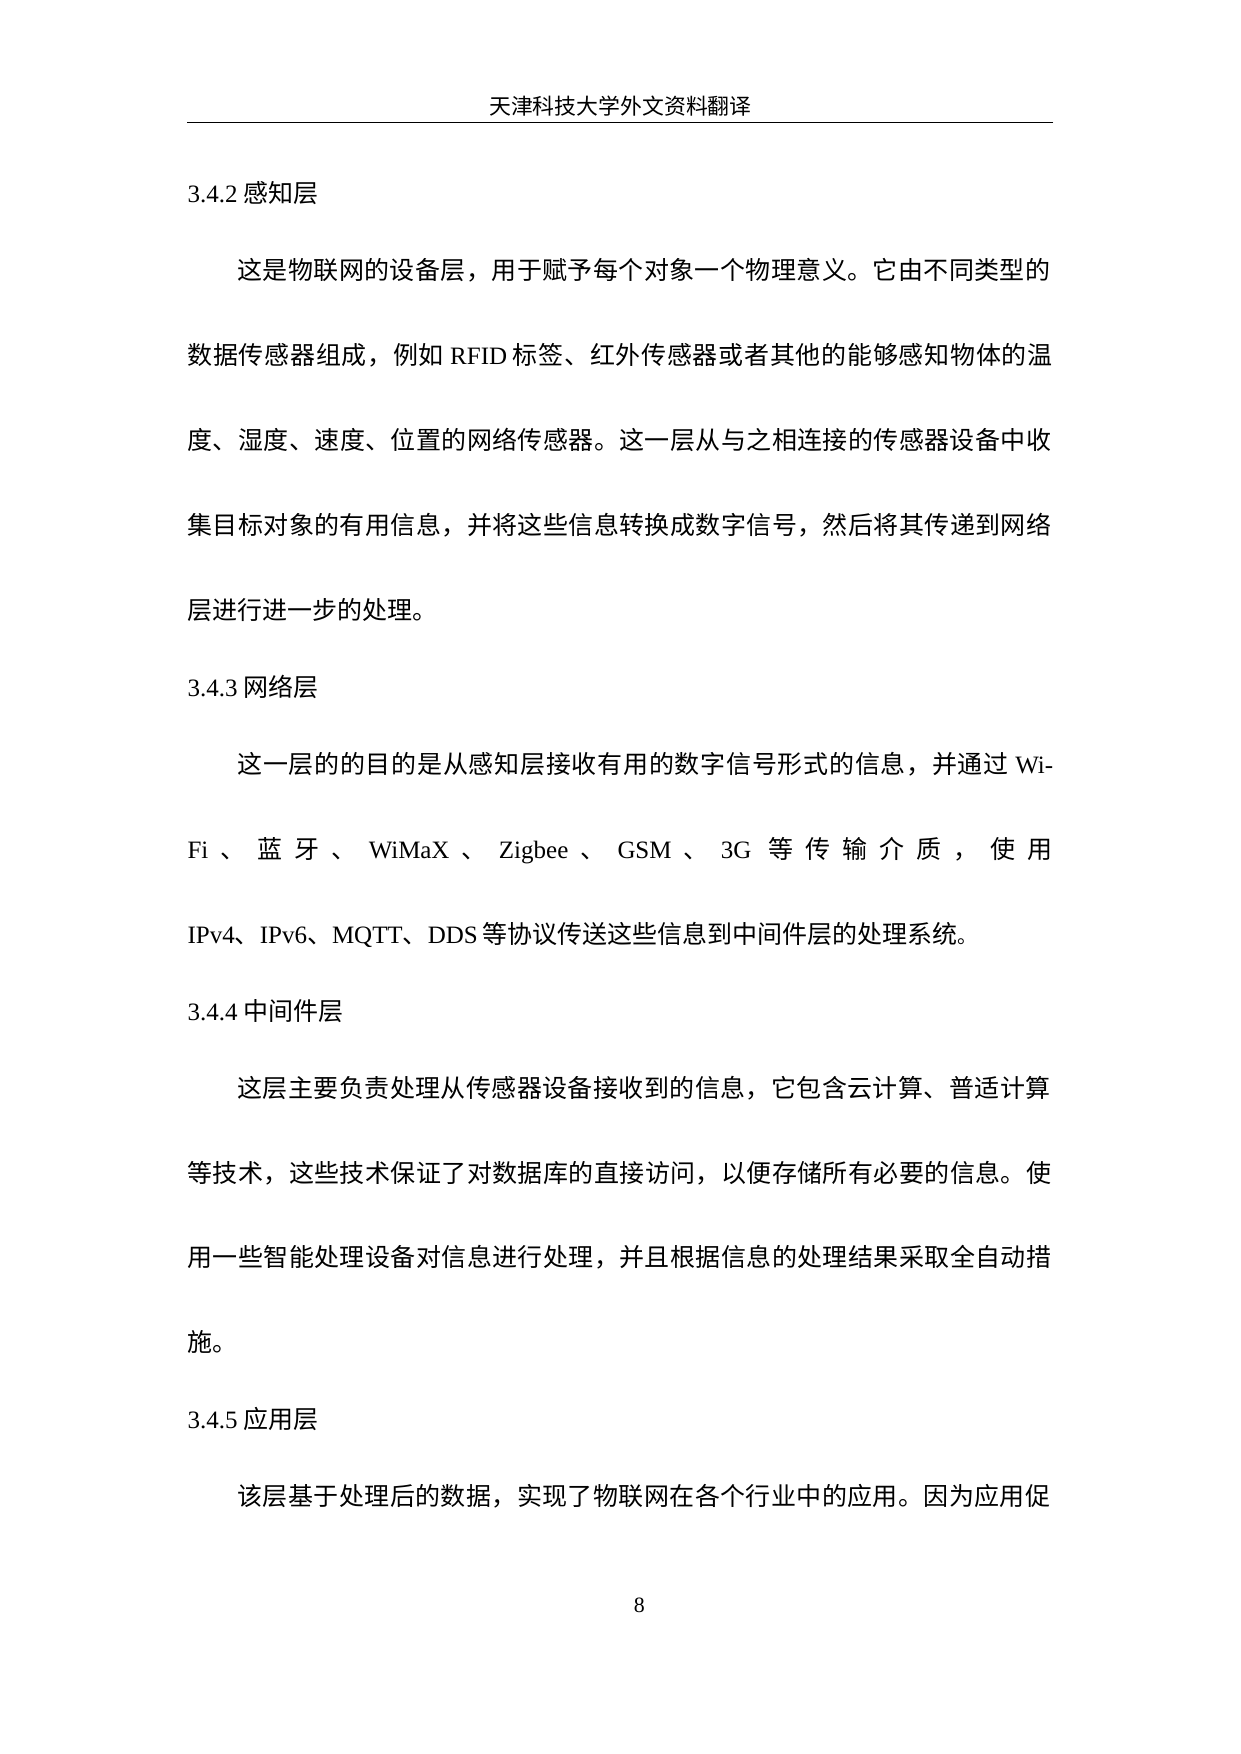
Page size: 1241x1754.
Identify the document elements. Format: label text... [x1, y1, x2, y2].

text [187, 1461, 1053, 1529]
text 这一层的的目的是从感知层接收有用的数字信号形式的信息，并通过Wi-Fi、蓝牙、WiMaX、Zigbee、GSM、3G等传输介质，使用IPv4、IPv6、MQTT、DDS等协议传送这些信息到中间件层的处理系统。 [187, 728, 1053, 966]
text 这是物联网的设备层，用于赋予每个对象一个物理意义。它由不同类型的数据传感器组成，例如RFID标签、红外传感器或者其他的能够感知物体的温度、湿度、速度、位置的网络传感器。这一层从与之相连接的传感器设备中收集目标对象的有用信息，并将这些信息转换成数字信号，然后将其传递到网络层进行进一步的处理。 [187, 235, 1053, 642]
text 3.4.5 应用层 [187, 1384, 1053, 1452]
text 3.4.2 感知层 [187, 158, 1053, 226]
text 3.4.4 中间件层 [187, 975, 1053, 1043]
text 3.4.3 网络层 [187, 652, 1053, 719]
text 这层主要负责处理从传感器设备接收到的信息，它包含云计算、普适计算等技术，这些技术保证了对数据库的直接访问，以便存储所有必要的信息。使用一些智能处理设备对信息进行处理，并且根据信息的处理结果采取全自动措施。 [187, 1052, 1053, 1375]
